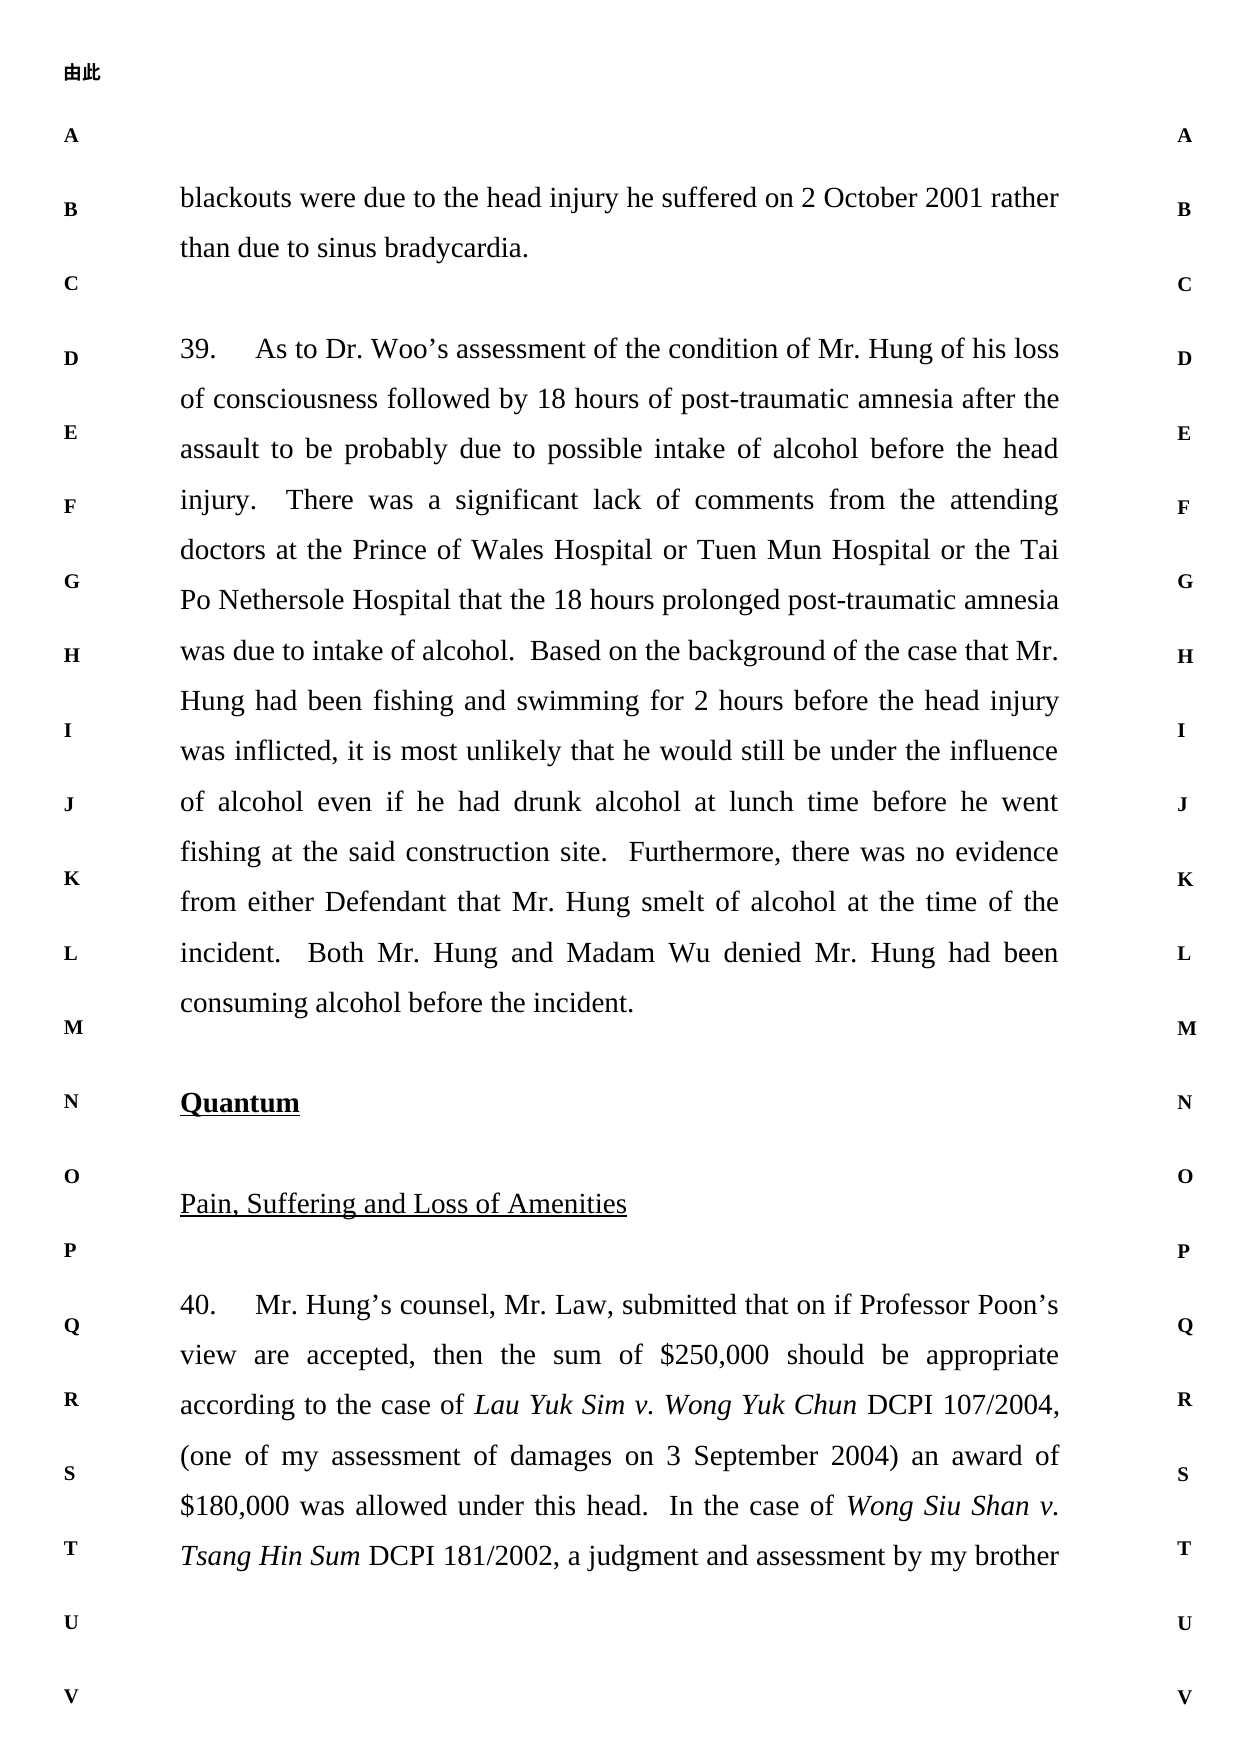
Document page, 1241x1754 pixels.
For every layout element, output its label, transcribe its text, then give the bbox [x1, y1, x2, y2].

text Pain, Suffering and Loss of Amenities [180, 1186, 1060, 1220]
list As to Dr. Woo’s assessment of the condition of Mr. Hung of his loss of consciousness followed by 18 hours of post-traumatic amnesia after the assault to be probably due to possible intake of alcohol before the head injury. There was a significant lack of comments from the attending doctors at the Prince of Wales Hospital or Tuen Mun Hospital or the Tai Po Nethersole Hospital that the 18 hours prolonged post-traumatic amnesia was due to intake of alcohol. Based on the background of the case that Mr. Hung had been fishing and swimming for 2 hours before the head injury was inflicted, it is most unlikely that he would still be under the influence of alcohol even if he had drunk alcohol at lunch time before he went fishing at the said construction site. Furthermore, there was no evidence from either Defendant that Mr. Hung smelt of alcohol at the time of the incident. Both Mr. Hung and Madam Wu denied Mr. Hung had been consuming alcohol before the incident. [180, 331, 1060, 1018]
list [180, 1287, 1060, 1572]
text Quantum [180, 1086, 1060, 1119]
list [180, 180, 1060, 264]
